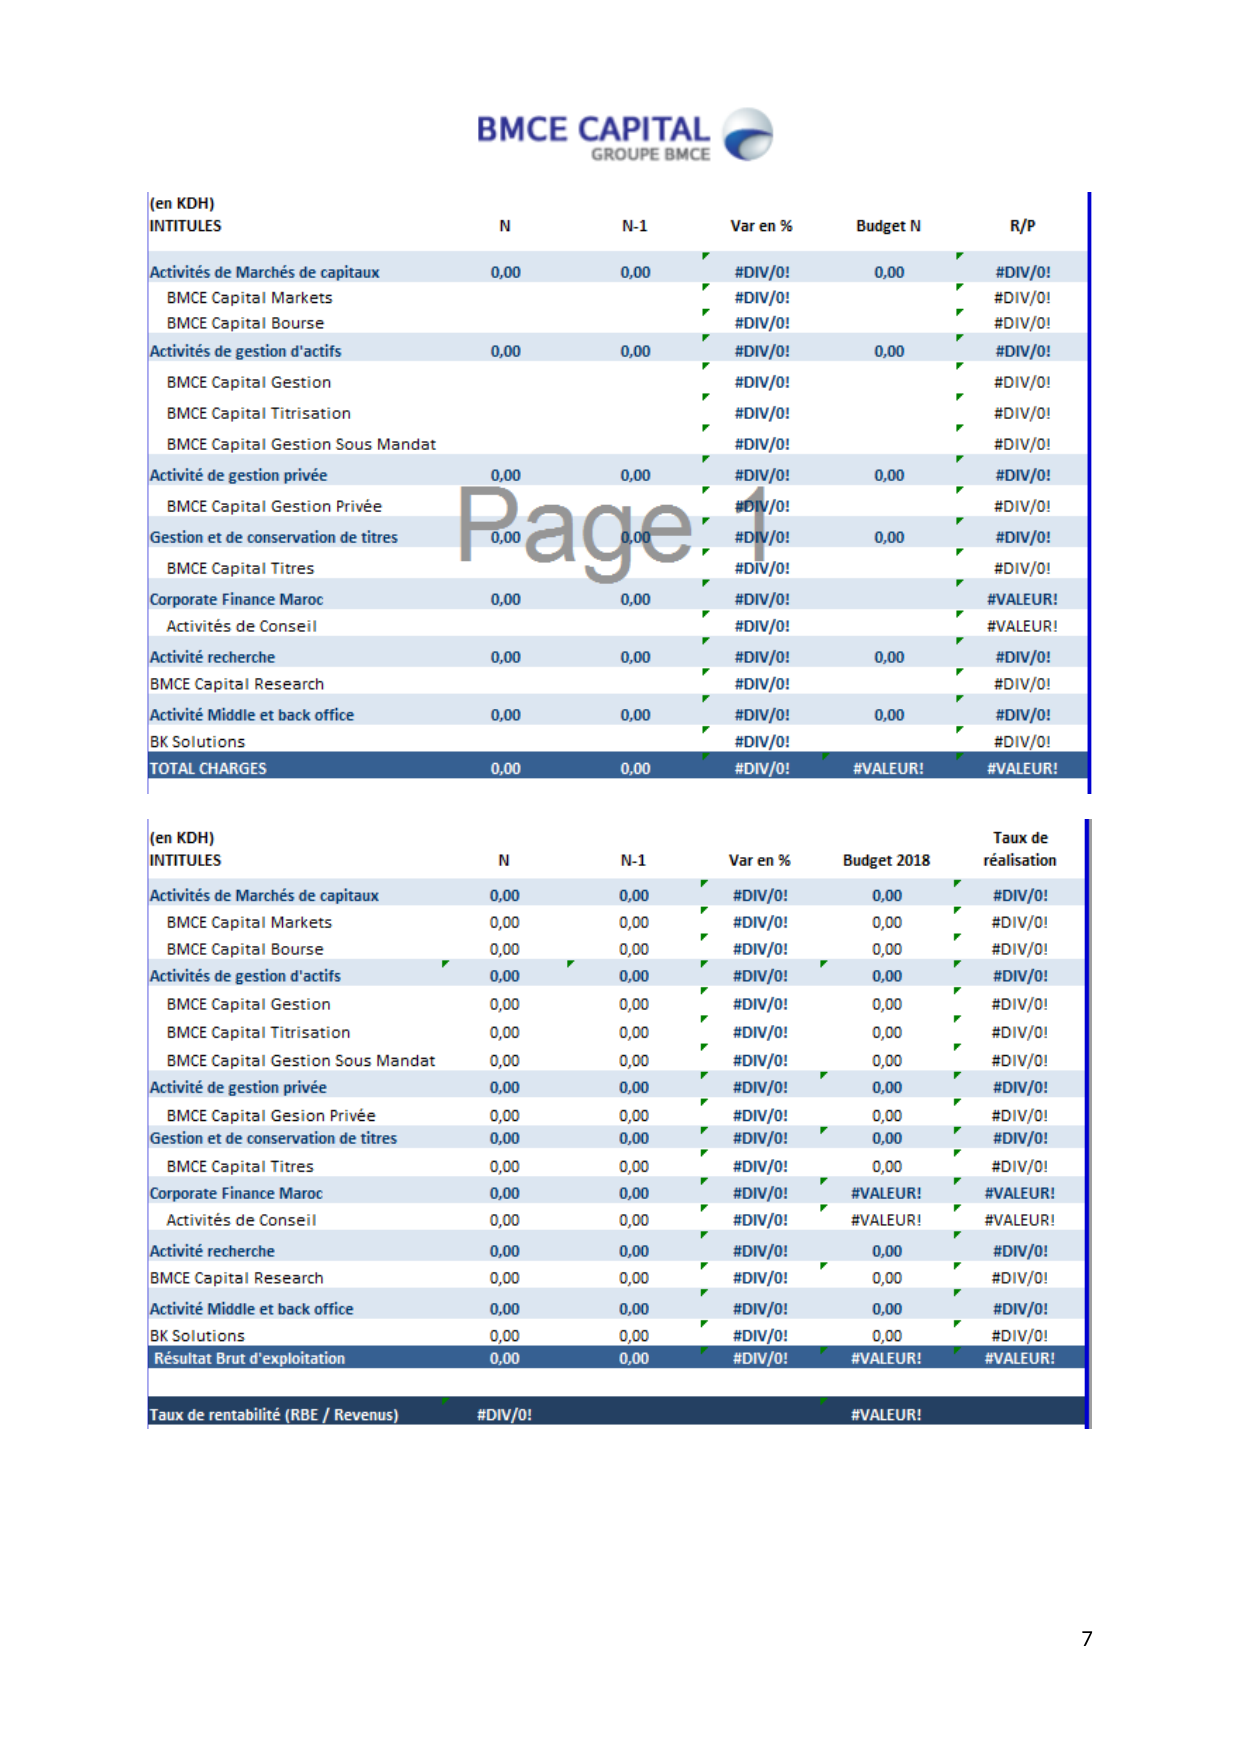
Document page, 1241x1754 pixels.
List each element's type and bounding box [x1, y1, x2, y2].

picture [147, 819, 1092, 1429]
picture [147, 73, 1092, 794]
